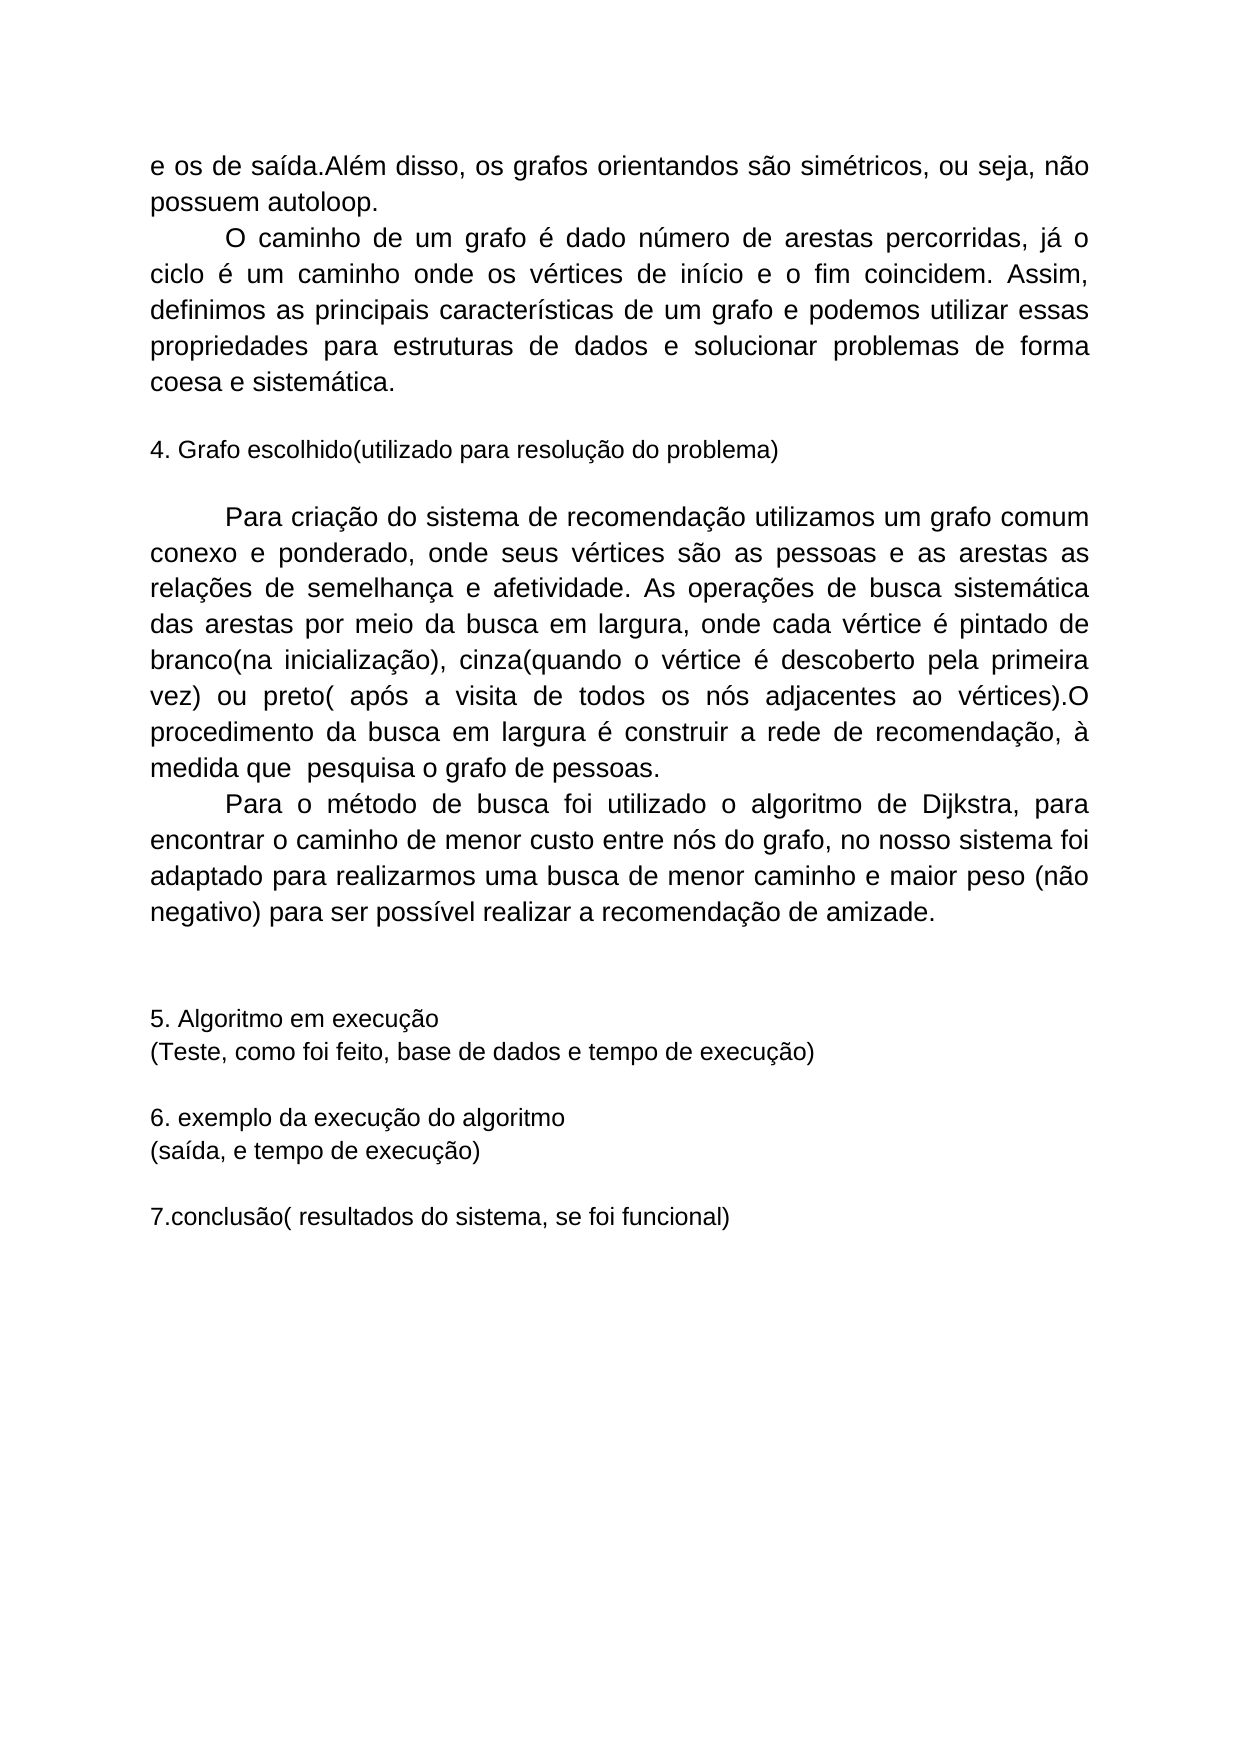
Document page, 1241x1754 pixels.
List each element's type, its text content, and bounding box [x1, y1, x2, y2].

text Para criação do sistema de recomendação utilizamos um grafo comum conexo e ponderado, onde seus vértices são as pessoas e as arestas as relações de semelhança e afetividade. As operações de busca sistemática das arestas por meio da busca em largura, onde cada vértice é pintado de branco(na inicialização), cinza(quando o vértice é descoberto pela primeira vez) ou preto( após a visita de todos os nós adjacentes ao vértices).O procedimento da busca em largura é construir a rede de recomendação, à medida que pesquisa o grafo de pessoas. [150, 501, 1090, 783]
text 5. Algoritmo em execução [150, 1004, 1090, 1032]
text Para o método de busca foi utilizado o algoritmo de Dijkstra, para encontrar o caminho de menor custo entre nós do grafo, no nosso sistema foi adaptado para realizarmos uma busca de menor caminho e maior peso (não negativo) para ser possível realizar a recomendação de amizade. [150, 788, 1090, 927]
text O caminho de um grafo é dado número de arestas percorridas, já o ciclo é um caminho onde os vértices de início e o fim coincidem. Assim, definimos as principais características de um grafo e podemos utilizar essas propriedades para estruturas de dados e solucionar problemas de forma coesa e sistemática. [150, 222, 1090, 397]
text 4. Grafo escolhido(utilizado para resolução do problema) [150, 434, 1090, 463]
text (Teste, como foi feito, base de dados e tempo de execução) [150, 1037, 1090, 1066]
text 6. exemplo da execução do algoritmo [150, 1103, 1090, 1132]
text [150, 150, 1090, 217]
text 7.conclusão( resultados do sistema, se foi funcional) [150, 1202, 1090, 1231]
text (saída, e tempo de execução) [150, 1136, 1090, 1164]
